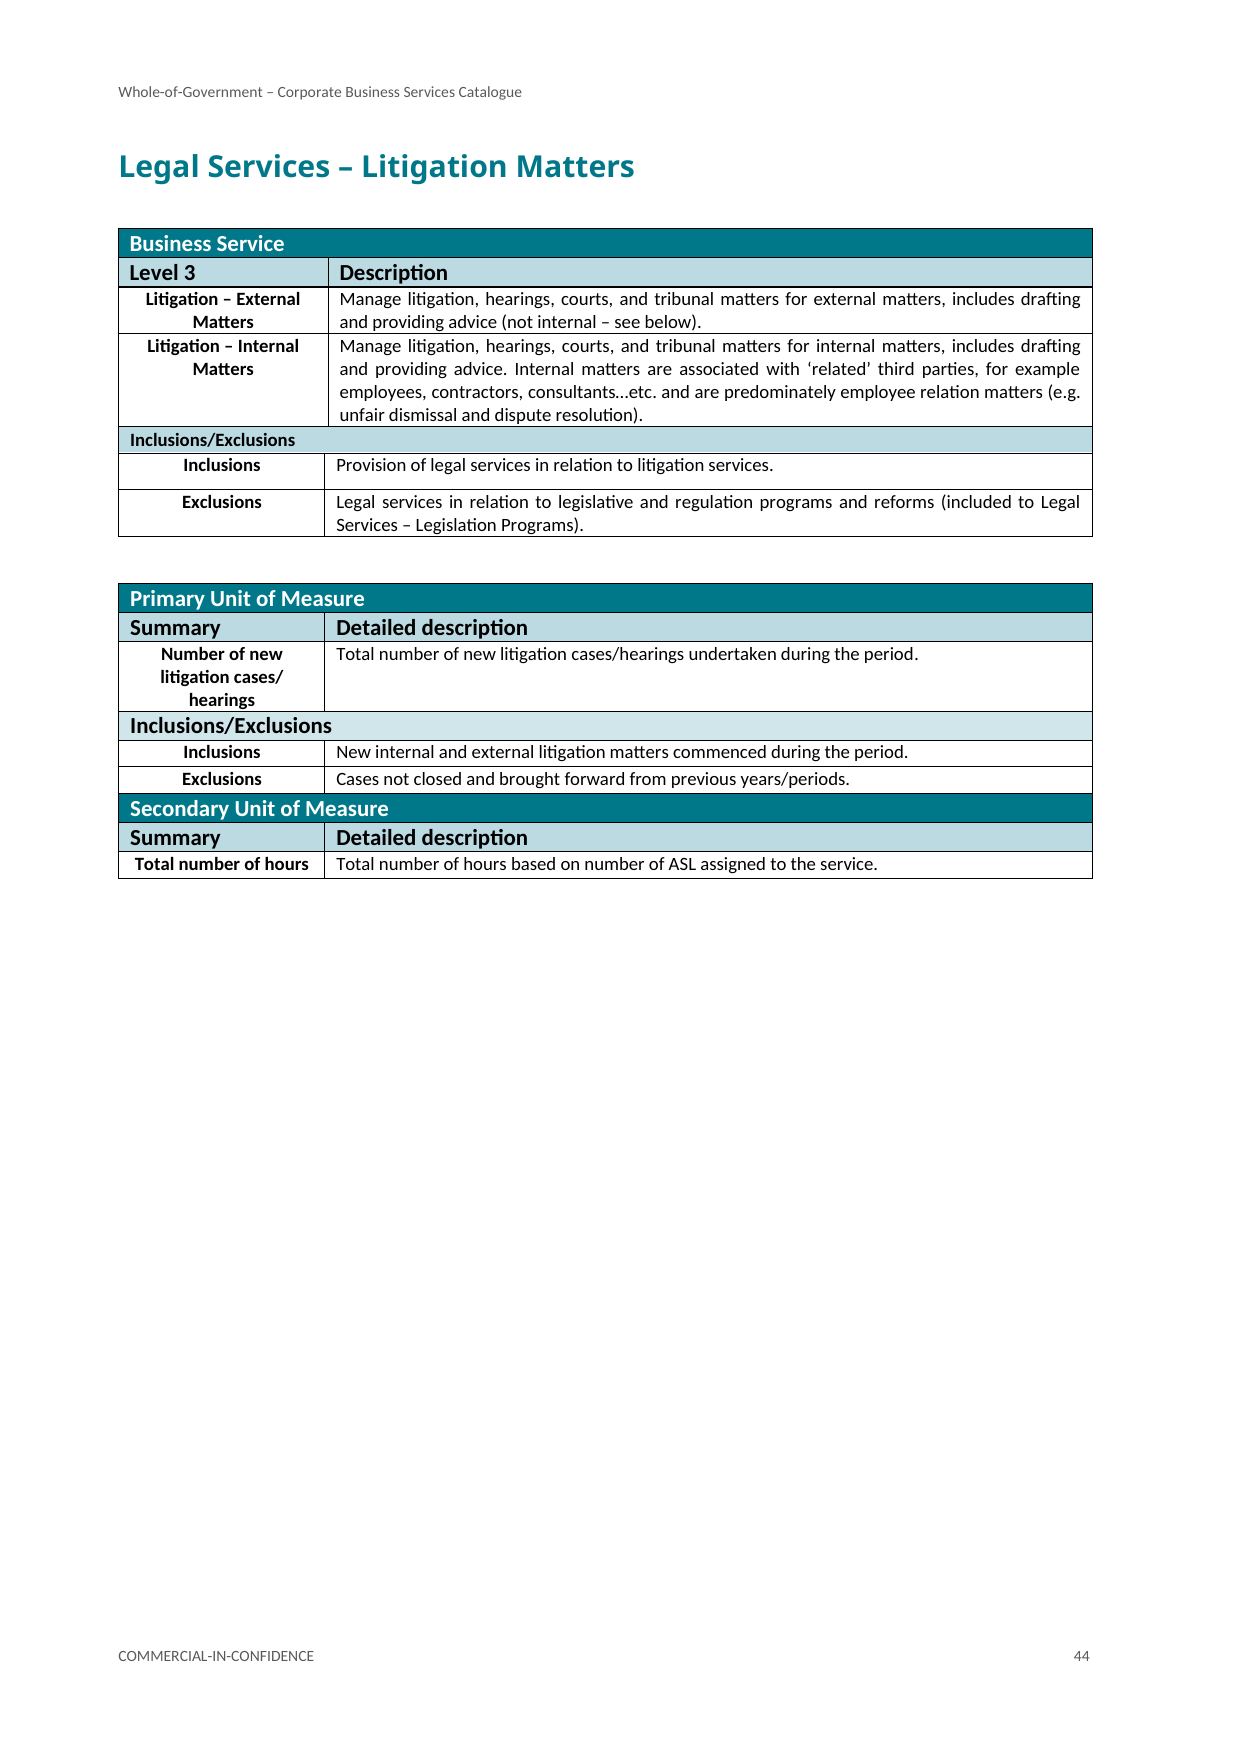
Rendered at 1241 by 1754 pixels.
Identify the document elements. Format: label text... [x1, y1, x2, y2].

table_cell Legal services in relation to legislative and regulation programs and reforms (included to Legal Services – Legislation Programs). [325, 490, 1092, 536]
table_cell Secondary Unit of Measure [119, 794, 1092, 822]
table_cell Provision of legal services in relation to litigation services. [325, 454, 1092, 489]
table_cell New internal and external litigation matters commenced during the period. [325, 741, 1092, 766]
table_cell Exclusions [119, 767, 324, 793]
table_cell Manage litigation, hearings, courts, and tribunal matters for internal matters, includes drafting and providing advice. Internal matters are associated with ‘related’ third parties, for example employees, contractors, consultants…etc. and are predominately employee relation matters (e.g. unfair dismissal and dispute resolution). [329, 334, 1092, 426]
table_cell Litigation – External Matters [119, 288, 328, 333]
table_cell Detailed description [325, 823, 1092, 851]
table_header Inclusions/Exclusions [119, 427, 1092, 452]
table_cell Total number of hours based on number of ASL assigned to the service. [325, 852, 1092, 877]
table_cell Inclusions [119, 741, 324, 766]
table_cell Litigation – Internal Matters [119, 334, 328, 426]
table_cell Description [329, 258, 1092, 286]
table_cell Level 3 [119, 258, 328, 286]
subtitle Legal Services – Litigation Matters [118, 145, 1092, 186]
table_cell Cases not closed and brought forward from previous years/periods. [325, 767, 1092, 793]
table_cell Summary [119, 823, 324, 851]
table_cell Inclusions/Exclusions [119, 712, 1092, 740]
table_cell Manage litigation, hearings, courts, and tribunal matters for external matters, includes drafting and providing advice (not internal – see below). [329, 288, 1092, 333]
table_cell Exclusions [119, 490, 324, 536]
table_cell Inclusions [119, 454, 324, 489]
table_header Primary Unit of Measure [119, 584, 1092, 612]
table_cell Total number of hours [119, 852, 324, 877]
table_cell Number of new litigation cases/ hearings [119, 642, 324, 711]
table_cell Detailed description [325, 613, 1092, 641]
table_cell Total number of new litigation cases/hearings undertaken during the period. [325, 642, 1092, 711]
table_cell Summary [119, 613, 324, 641]
table_header Business Service [119, 229, 1092, 257]
